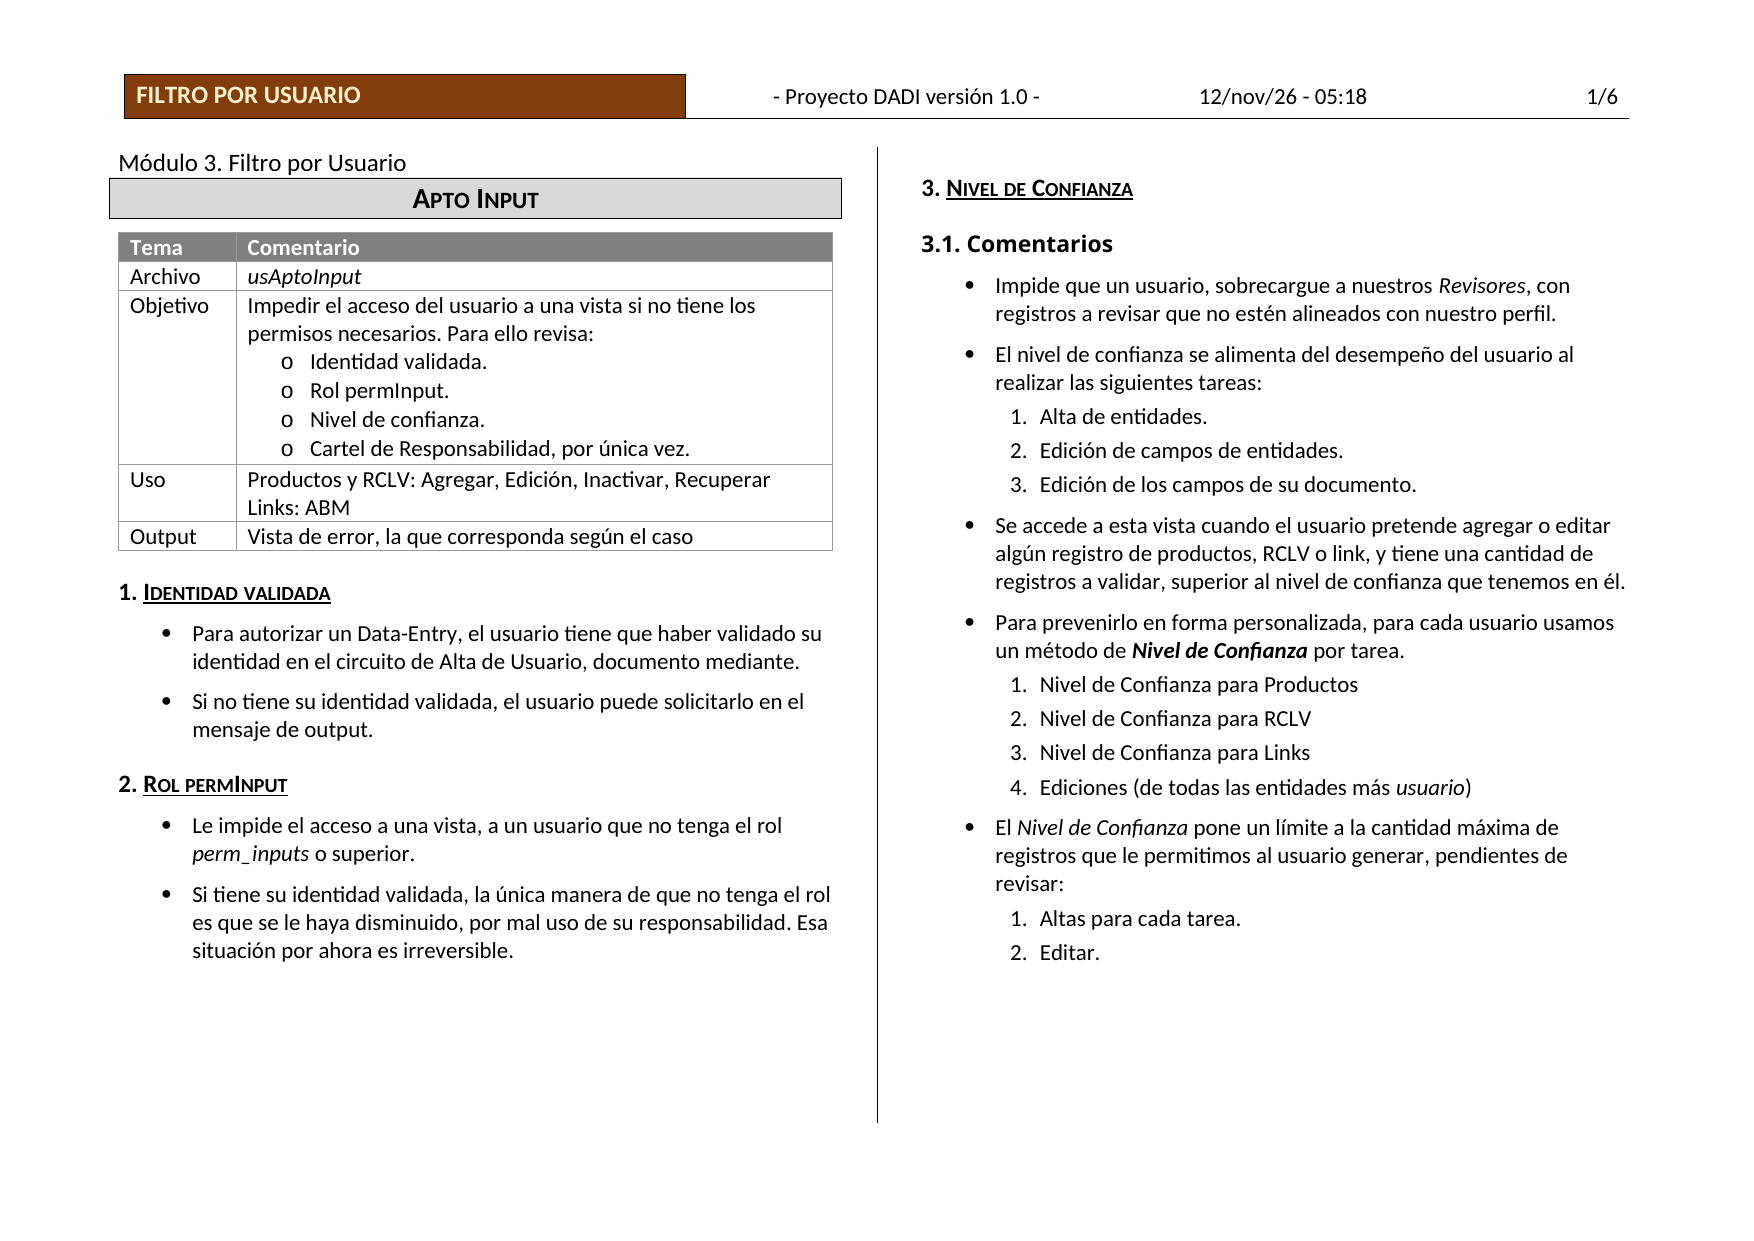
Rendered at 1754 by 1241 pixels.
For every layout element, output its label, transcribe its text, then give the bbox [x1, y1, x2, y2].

subtitle Filtro por Usuario [118, 147, 833, 177]
text Editar. [1010, 938, 1636, 966]
text Ediciones (de todas las entidades más usuario) [1010, 773, 1636, 801]
subtitle Comentarios [921, 227, 1636, 259]
table_header Comentario [237, 233, 832, 261]
text Altas para cada tarea. [1010, 904, 1636, 932]
text Alta de entidades. [1010, 402, 1636, 430]
subtitle Apto Input [110, 179, 841, 218]
subtitle Rol permInput [118, 768, 833, 799]
table_cell Uso [119, 465, 236, 521]
table_cell Objetivo [119, 291, 236, 464]
subtitle Identidad validada [118, 576, 833, 606]
text Nivel de Confianza para Links [1010, 738, 1636, 767]
table_cell Productos y RCLV: Agregar, Edición, Inactivar, Recuperar Links: ABM [237, 465, 832, 521]
table_cell Vista de error, la que corresponda según el caso [237, 522, 832, 550]
text Para autorizar un Data-Entry, el usuario tiene que haber validado su identidad en el circuito de Alta de Usuario, documento mediante. [162, 619, 833, 675]
text Se accede a esta vista cuando el usuario pretende agregar o editar algún registro de productos, RCLV o link, y tiene una cantidad de registros a validar, superior al nivel de confianza que tenemos en él. [966, 511, 1636, 595]
table_cell Output [119, 522, 236, 550]
text Si tiene su identidad validada, la única manera de que no tenga el rol es que se le haya disminuido, por mal uso de su responsabilidad. Esa situación por ahora es irreversible. [162, 880, 833, 964]
subtitle Nivel de Confianza [921, 172, 1636, 202]
text Si no tiene su identidad validada, el usuario puede solicitarlo en el mensaje de output. [162, 687, 833, 743]
text El Nivel de Confianza pone un límite a la cantidad máxima de registros que le permitimos al usuario generar, pendientes de revisar: [966, 813, 1636, 897]
text Nivel de Confianza para Productos [1010, 670, 1636, 698]
text Para prevenirlo en forma personalizada, para cada usuario usamos un método de Nivel de Confianza por tarea. [966, 608, 1636, 664]
text Le impide el acceso a una vista, a un usuario que no tenga el rol perm_inputs o superior. [162, 812, 833, 868]
table_cell usAptoInput [237, 262, 832, 290]
table_cell Impedir el acceso del usuario a una vista si no tiene los permisos necesarios. Para ello revisa: Identidad validada. Rol permInput. Nivel de confianza. Cartel de Responsabilidad, por única vez. [237, 291, 832, 464]
text Nivel de Confianza para RCLV [1010, 704, 1636, 732]
table_cell Archivo [119, 262, 236, 290]
text El nivel de confianza se alimenta del desempeño del usuario al realizar las siguientes tareas: [966, 340, 1636, 396]
table_header Tema [119, 233, 236, 261]
text Impide que un usuario, sobrecargue a nuestros Revisores, con registros a revisar que no estén alineados con nuestro perfil. [966, 271, 1636, 327]
text Edición de los campos de su documento. [1010, 471, 1636, 499]
text Edición de campos de entidades. [1010, 436, 1636, 464]
